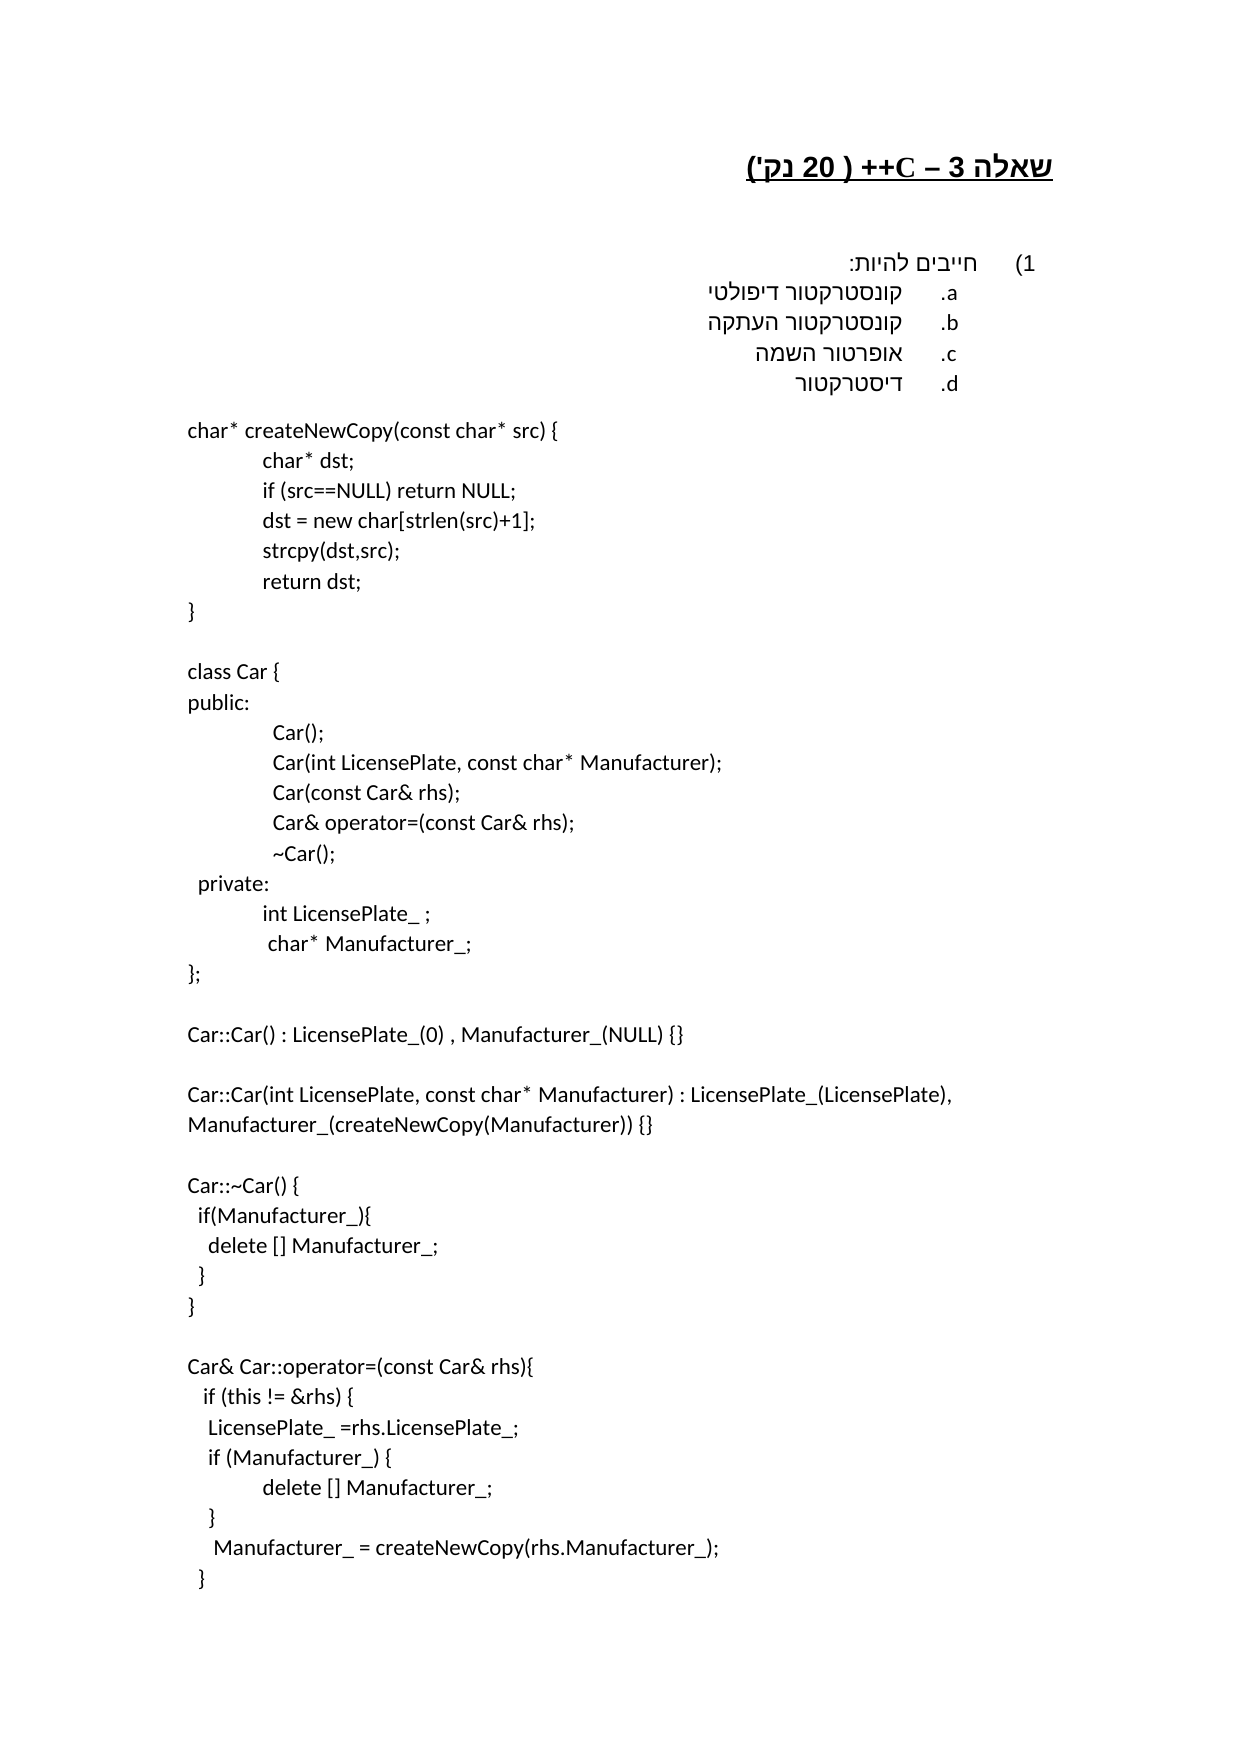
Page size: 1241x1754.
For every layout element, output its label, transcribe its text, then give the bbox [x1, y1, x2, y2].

text private: [187, 869, 1053, 897]
text Car(); [187, 718, 1053, 746]
list דיסטרקטור [187, 369, 940, 397]
text public: [187, 688, 1053, 716]
text int LicensePlate_ ; [187, 899, 1053, 927]
text } [187, 1503, 1053, 1531]
text Car& operator=(const Car& rhs); [187, 808, 1053, 836]
text } [187, 1292, 1053, 1320]
list חייבים להיות: [187, 250, 1015, 276]
text Car(int LicensePlate, const char* Manufacturer); [187, 748, 1053, 776]
text if (Manufacturer_) { [187, 1443, 1053, 1471]
text delete [] Manufacturer_; [187, 1231, 1053, 1259]
text char* dst; [187, 446, 1053, 474]
text } [187, 597, 1053, 625]
text Manufacturer_(createNewCopy(Manufacturer)) {} [187, 1111, 1053, 1138]
list קונסטרקטור דיפולטי [187, 278, 940, 306]
text char* createNewCopy(const char* src) { [187, 416, 1053, 444]
text dst = new char[strlen(src)+1]; [187, 506, 1053, 534]
text Object::operator+(Object) // for sums Object::operator*(double) // for multiplication by edge weight operator<<(ostream, object) // for printingשאלה 3 – C++ ( 20 נק') [187, 150, 1053, 184]
list קונסטרקטור העתקה [187, 308, 940, 336]
text char* Manufacturer_; [187, 929, 1053, 957]
text } [187, 1564, 1053, 1592]
text ~Car(); [187, 839, 1053, 867]
text Car::Car() : LicensePlate_(0) , Manufacturer_(NULL) {} [187, 1020, 1053, 1048]
text Manufacturer_ = createNewCopy(rhs.Manufacturer_); [187, 1533, 1053, 1561]
text if (src==NULL) return NULL; [187, 476, 1053, 504]
text return dst; [187, 567, 1053, 595]
text if (this != &rhs) { [187, 1382, 1053, 1410]
text class Car { [187, 657, 1053, 685]
text Car(const Car& rhs); [187, 778, 1053, 806]
text delete [] Manufacturer_; [187, 1473, 1053, 1501]
text LicensePlate_ =rhs.LicensePlate_; [187, 1413, 1053, 1441]
text }; [187, 959, 1053, 987]
text if(Manufacturer_){ [187, 1201, 1053, 1229]
list אופרטור השמה [187, 339, 940, 367]
text Car::~Car() { [187, 1171, 1053, 1199]
text } [187, 1262, 1053, 1289]
text Car::Car(int LicensePlate, const char* Manufacturer) : LicensePlate_(LicensePlate), [187, 1080, 1053, 1108]
text strcpy(dst,src); [187, 537, 1053, 564]
text Car& Car::operator=(const Car& rhs){ [187, 1352, 1053, 1380]
